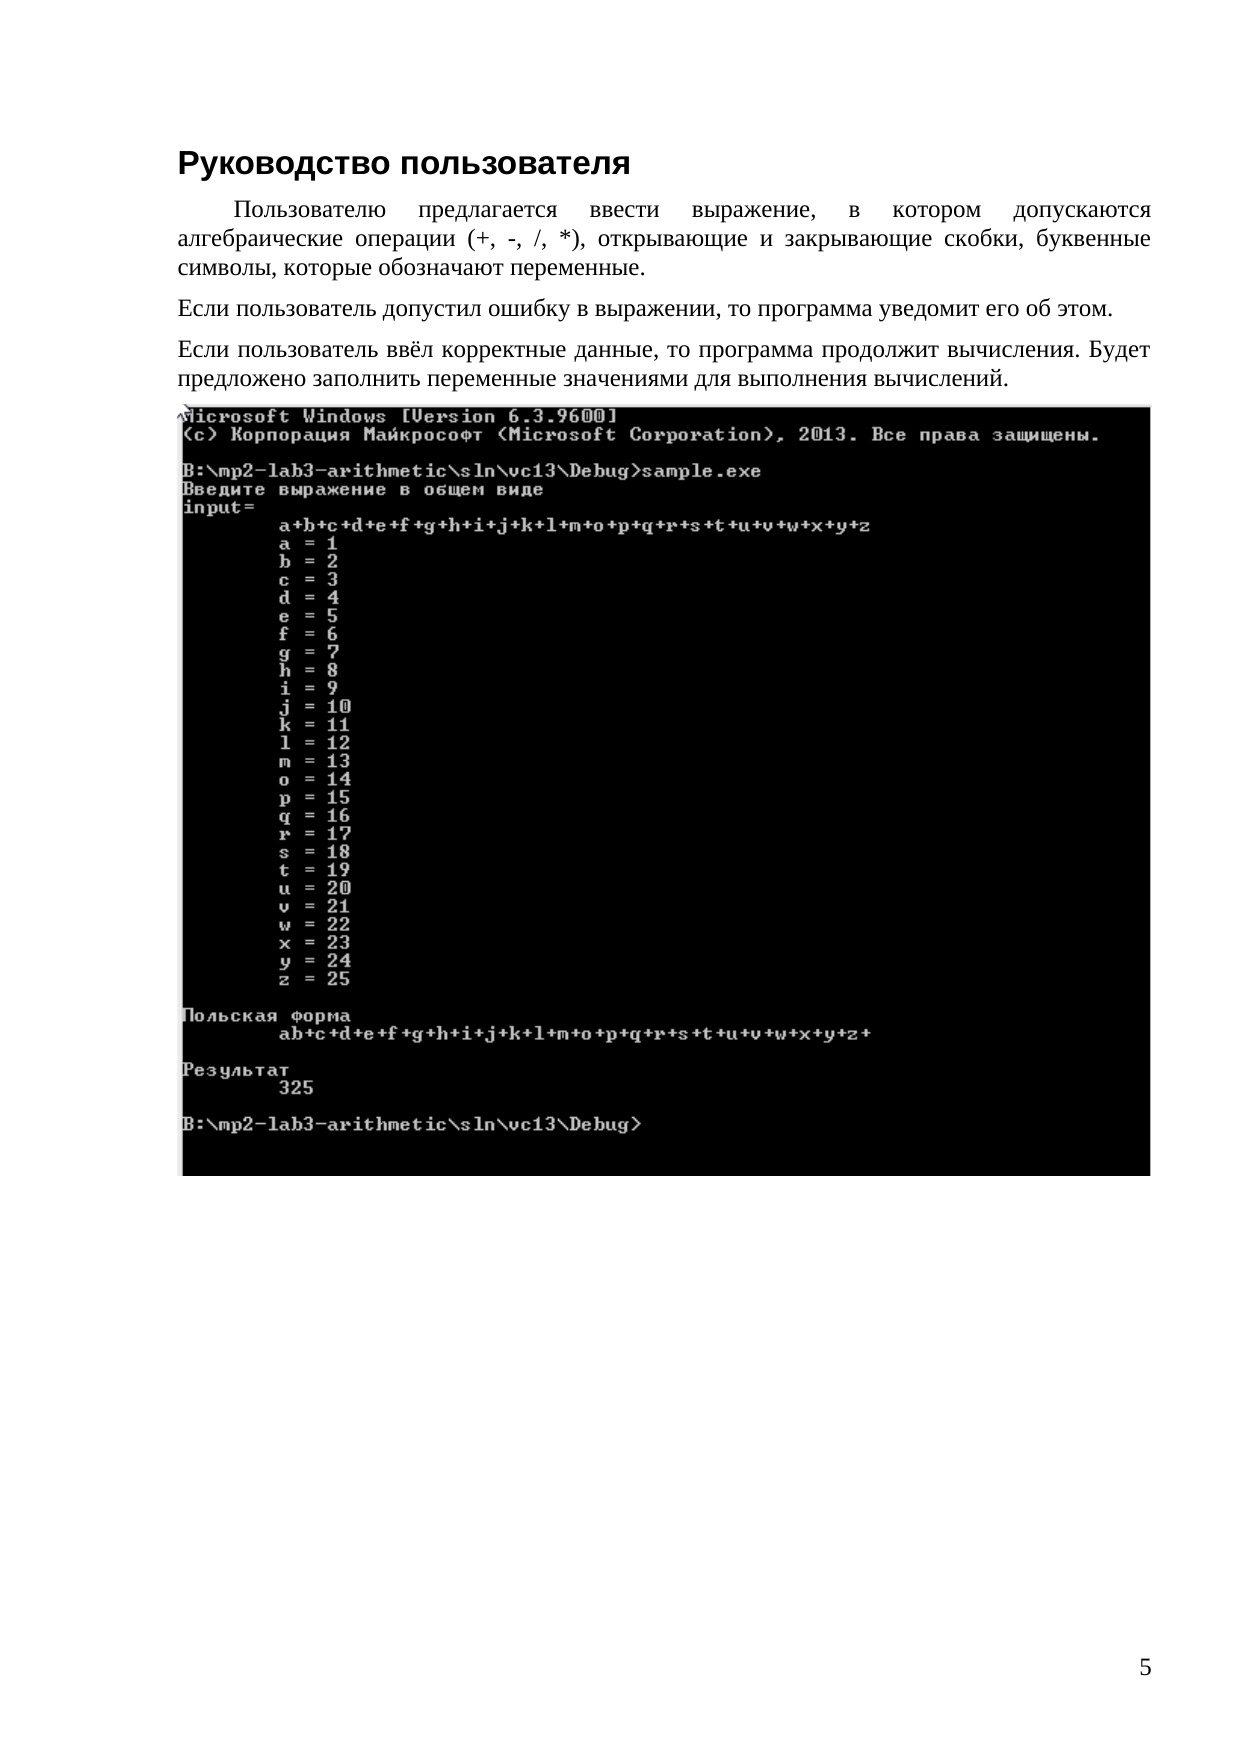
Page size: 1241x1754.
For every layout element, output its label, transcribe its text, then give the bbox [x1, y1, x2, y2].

text Пользователю предлагается ввести выражение, в котором допускаются алгебраические операции (+, -, /, *), открывающие и закрывающие скобки, буквенные символы, которые обозначают переменные. [177, 194, 1152, 280]
text Если пользователь ввёл корректные данные, то программа продолжит вычисления. Будет предложено заполнить переменные значениями для выполнения вычислений. [177, 334, 1152, 392]
subtitle Руководство пользователя [177, 143, 1152, 182]
picture [177, 404, 1152, 1176]
text Если пользователь допустил ошибку в выражении, то программа уведомит его об этом. [177, 293, 1152, 322]
